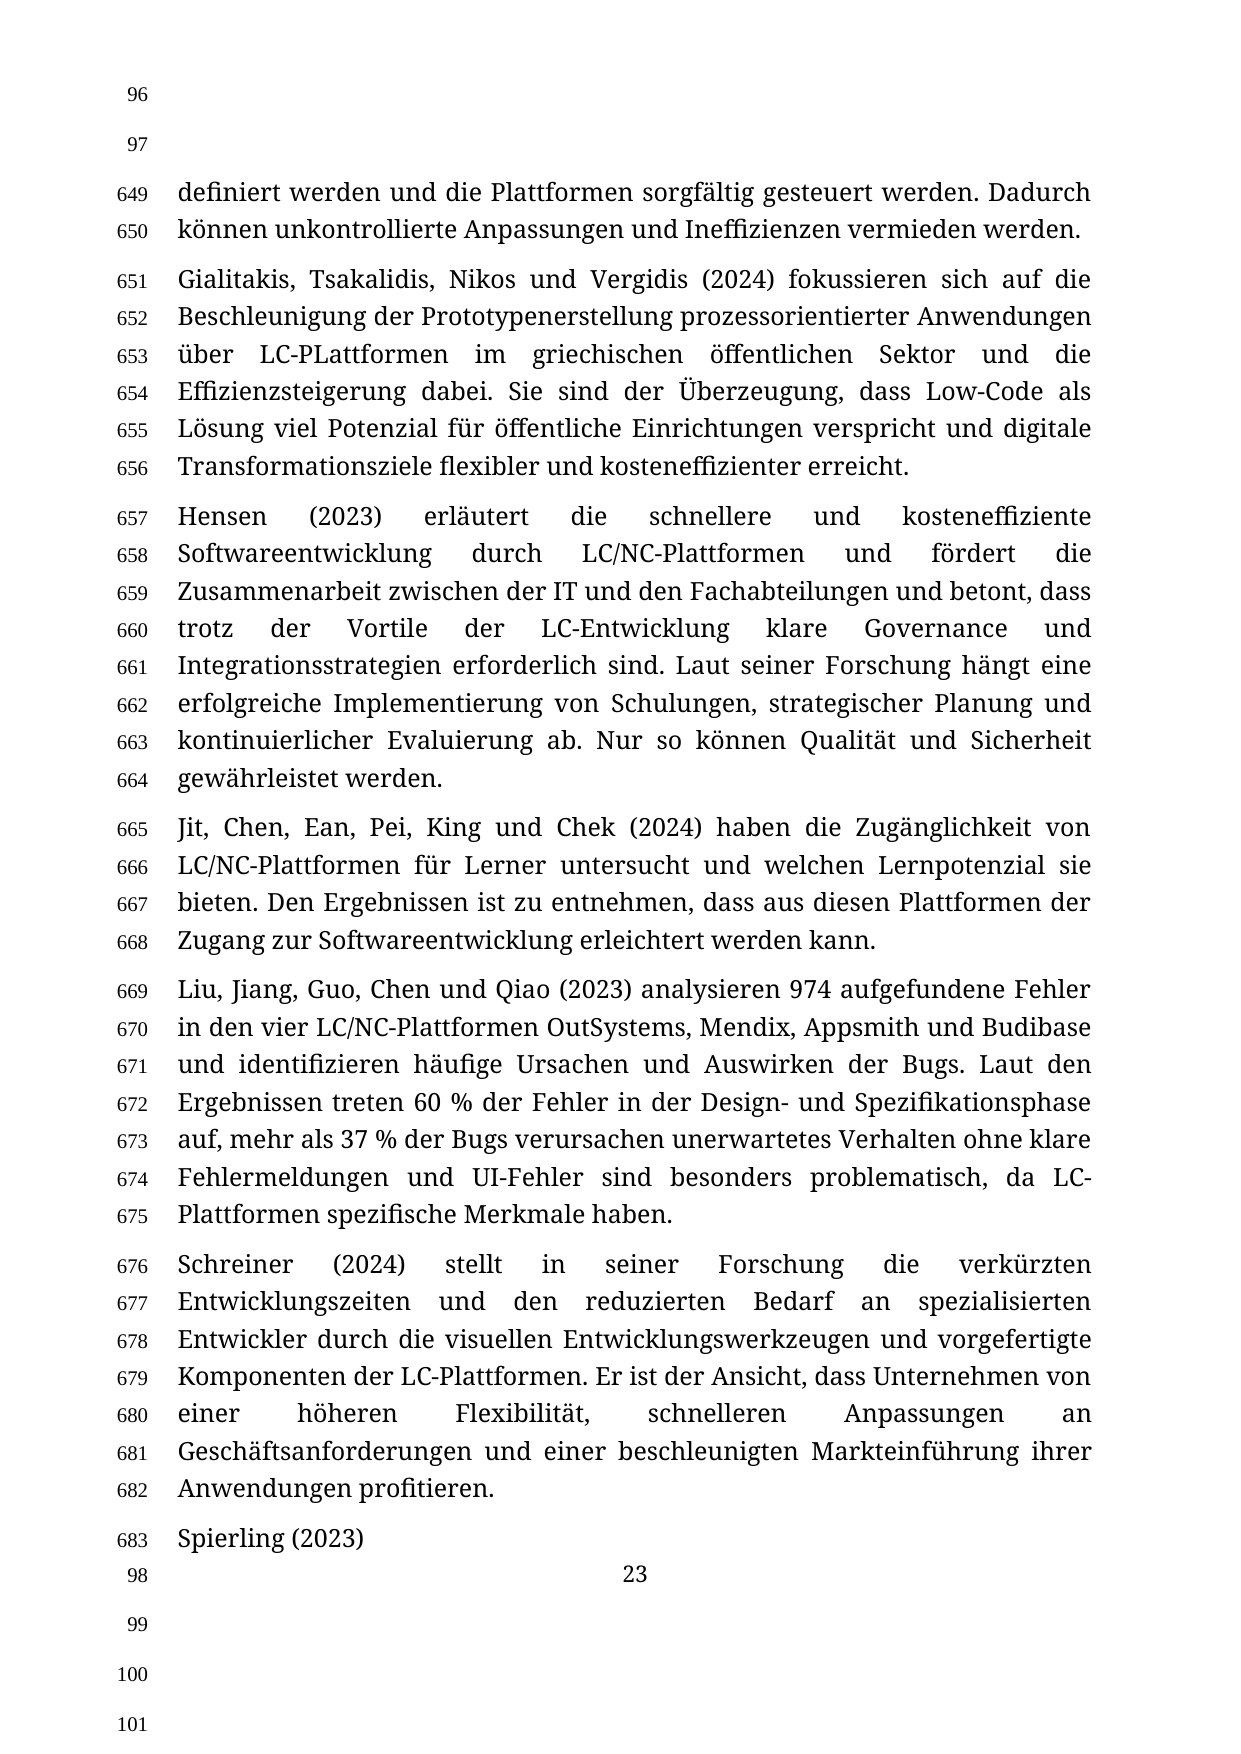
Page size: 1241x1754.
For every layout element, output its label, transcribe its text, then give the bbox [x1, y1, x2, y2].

text Jit, Chen, Ean, Pei, King und Chek (2024) haben die Zugänglichkeit von LC/NC-Plattformen für Lerner untersucht und welchen Lernpotenzial sie bieten. Den Ergebnissen ist zu entnehmen, dass aus diesen Plattformen der Zugang zur Softwareentwicklung erleichtert werden kann. [177, 810, 1092, 956]
text Spierling (2023) [177, 1521, 1092, 1555]
text Hensen (2023) erläutert die schnellere und kosteneffiziente Softwareentwicklung durch LC/NC-Plattformen und fördert die Zusammenarbeit zwischen der IT und den Fachabteilungen und betont, dass trotz der Vortile der LC-Entwicklung klare Governance und Integrationsstrategien erforderlich sind. Laut seiner Forschung hängt eine erfolgreiche Implementierung von Schulungen, strategischer Planung und kontinuierlicher Evaluierung ab. Nur so können Qualität und Sicherheit gewährleistet werden. [177, 498, 1092, 794]
text Gialitakis, Tsakalidis, Nikos und Vergidis (2024) fokussieren sich auf die Beschleunigung der Prototypenerstellung prozessorientierter Anwendungen über LC-PLattformen im griechischen öffentlichen Sektor und die Effizienzsteigerung dabei. Sie sind der Überzeugung, dass Low-Code als Lösung viel Potenzial für öffentliche Einrichtungen verspricht und digitale Transformationsziele flexibler und kosteneffizienter erreicht. [177, 262, 1092, 483]
